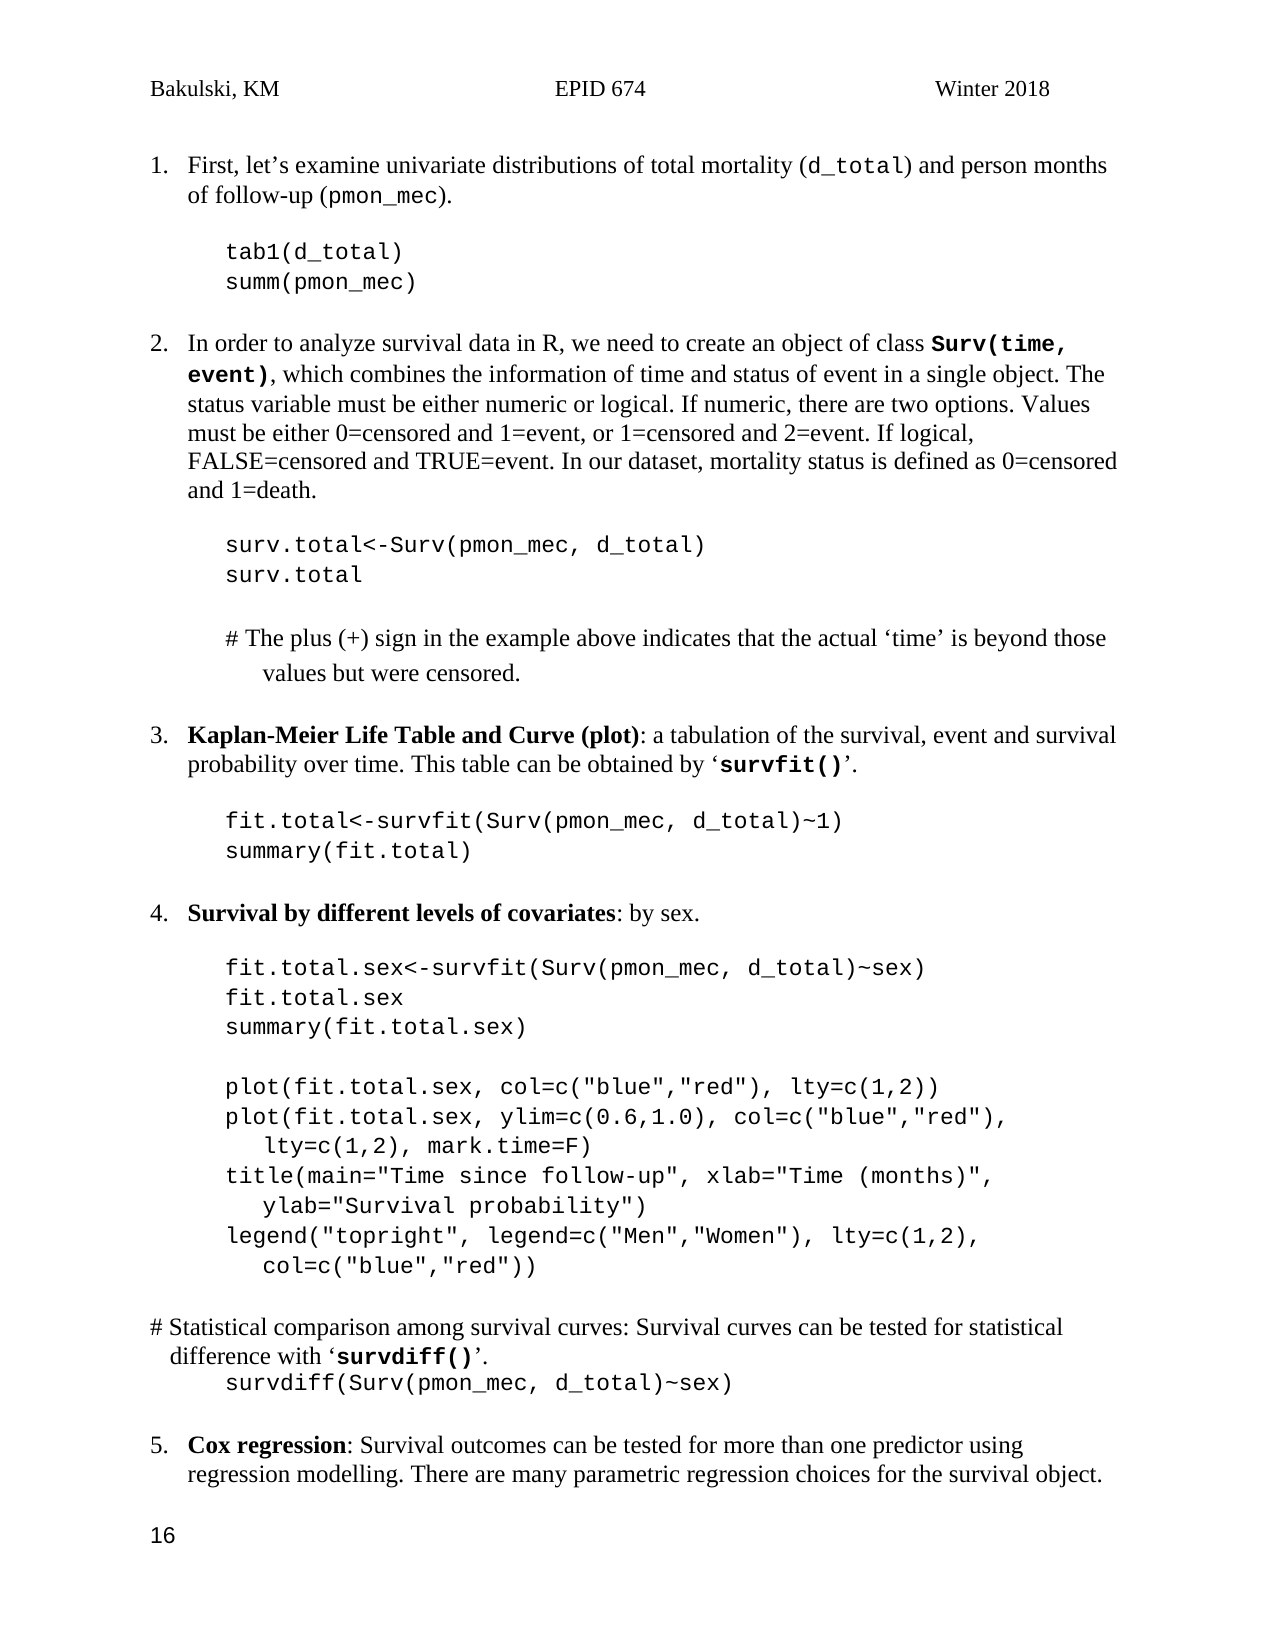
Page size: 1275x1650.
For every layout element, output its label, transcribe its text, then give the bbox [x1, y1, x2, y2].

text tab1(d_total) [225, 240, 1125, 266]
text surv.total<-Surv(pmon_mec, d_total) [225, 534, 1125, 560]
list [150, 1430, 1125, 1487]
text summary(fit.total) [225, 839, 1125, 865]
text fit.total<-survfit(Surv(pmon_mec, d_total)~1) [225, 809, 1125, 835]
text survdiff(Surv(pmon_mec, d_total)~sex) [225, 1371, 1125, 1397]
text surv.total [225, 563, 1125, 589]
list Survival by different levels of covariates: by sex. [150, 898, 1125, 927]
text summary(fit.total.sex) [225, 1016, 1125, 1042]
text plot(fit.total.sex, ylim=c(0.6,1.0), col=c("blue","red"), lty=c(1,2), mark.time=F) [225, 1105, 1125, 1161]
text fit.total.sex<-survfit(Surv(pmon_mec, d_total)~sex) [225, 956, 1125, 982]
list In order to analyze survival data in R, we need to create an object of class Surv(time, event), which combines the information of time and status of event in a single object. The status variable must be either numeric or logical. If numeric, there are two options. Values must be either 0=censored and 1=event, or 1=censored and 2=event. If logical, FALSE=censored and TRUE=event. In our dataset, mortality status is defined as 0=censored and 1=death. [150, 328, 1125, 504]
text # Statistical comparison among survival curves: Survival curves can be tested for statistical difference with ‘survdiff()’. [150, 1312, 1125, 1371]
text legend("topright", legend=c("Men","Women"), lty=c(1,2), col=c("blue","red")) [225, 1224, 1125, 1280]
list First, let’s examine univariate distributions of total mortality (d_total) and person months of follow-up (pmon_mec). [150, 150, 1125, 210]
list Kaplan-Meier Life Table and Curve (plot): a tabulation of the survival, event and survival probability over time. This table can be obtained by ‘survfit()’. [150, 720, 1125, 779]
text plot(fit.total.sex, col=c("blue","red"), lty=c(1,2)) [225, 1075, 1125, 1101]
text title(main="Time since follow-up", xlab="Time (months)", ylab="Survival probability") [225, 1164, 1125, 1220]
text summ(pmon_mec) [225, 270, 1125, 296]
text fit.total.sex [225, 986, 1125, 1012]
text # The plus (+) sign in the example above indicates that the actual ‘time’ is beyond those values but were censored. [225, 623, 1125, 686]
